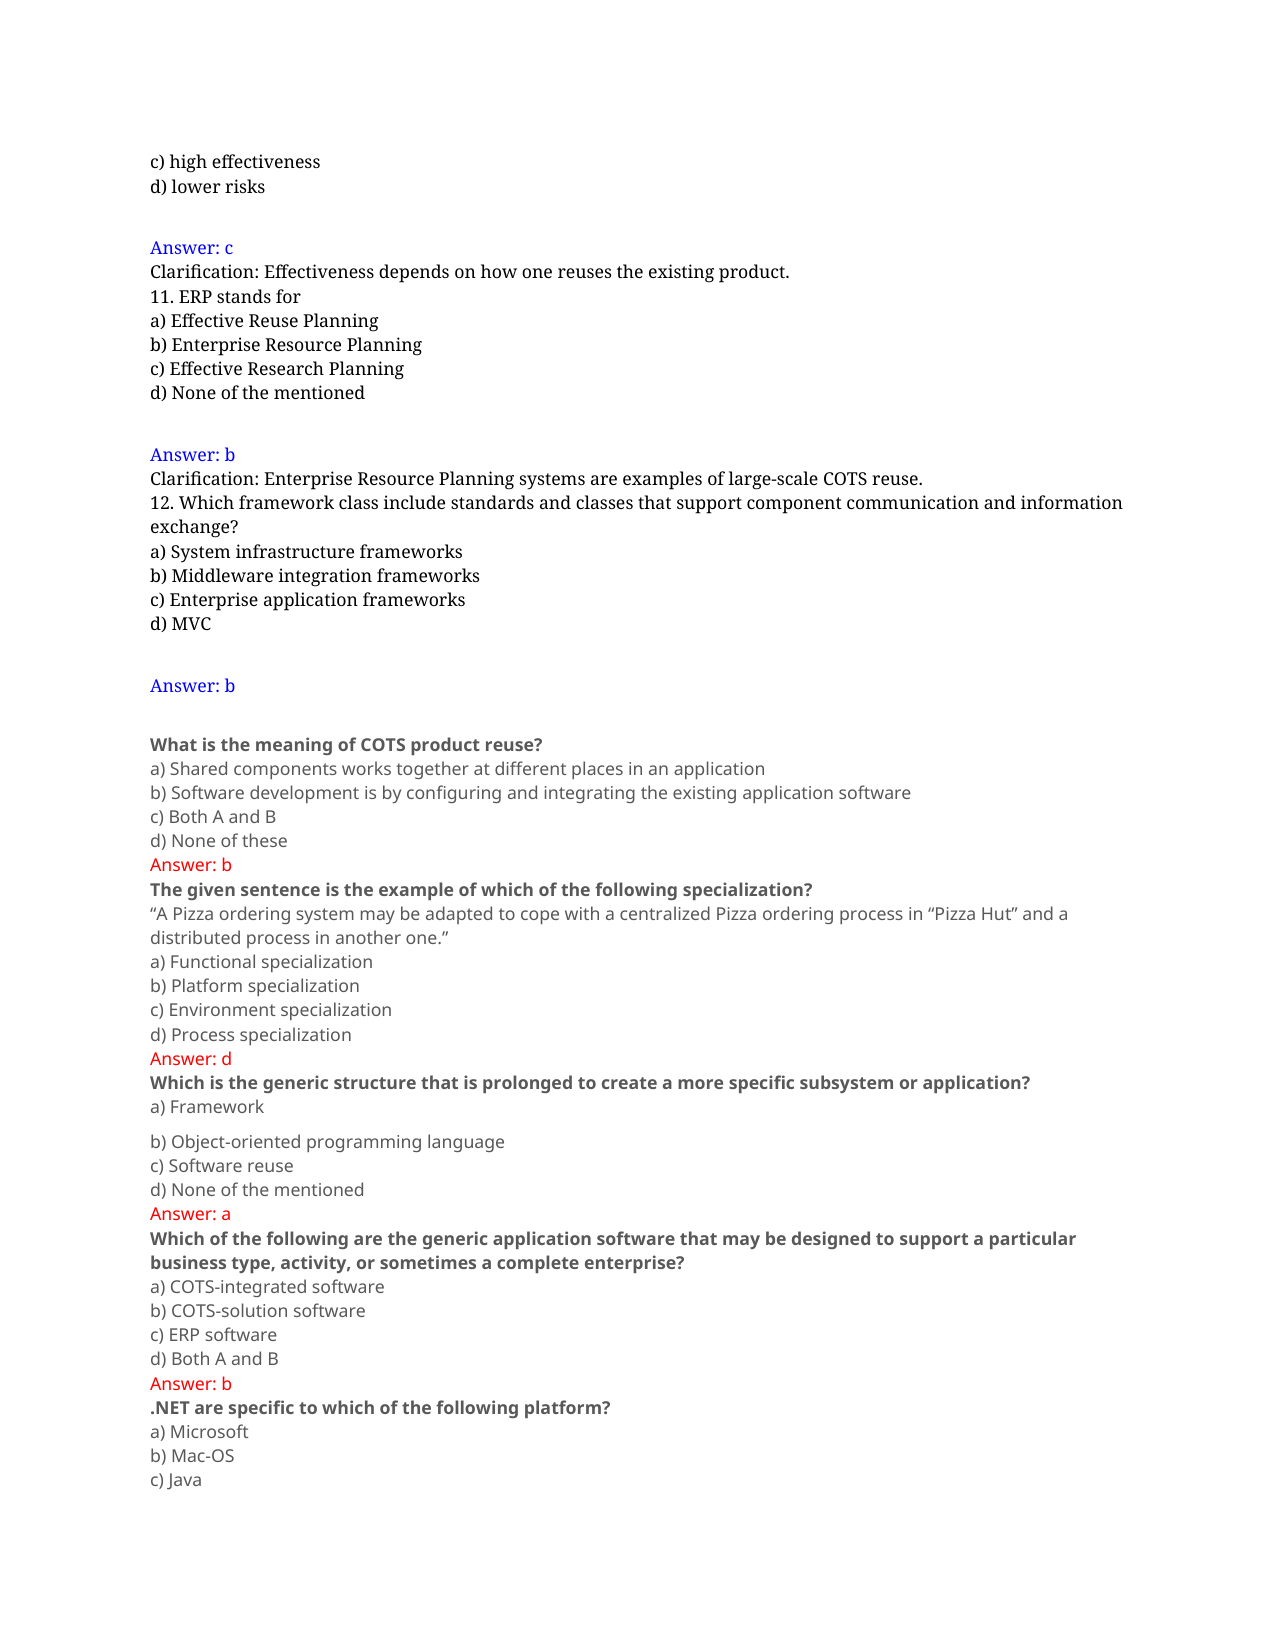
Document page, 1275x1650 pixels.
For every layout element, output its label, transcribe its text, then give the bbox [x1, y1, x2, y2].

text Answer: b [150, 673, 1125, 697]
text What is the meaning of COTS product reuse? a) Shared components works together at different places in an application b) Software development is by configuring and integrating the existing application software c) Both A and B d) None of these Answer: b The given sentence is the example of which of the following specialization? “A Pizza ordering system may be adapted to cope with a centralized Pizza ordering process in “Pizza Hut” and a distributed process in another one.” a) Functional specialization b) Platform specialization c) Environment specialization d) Process specialization Answer: d Which is the generic structure that is prolonged to create a more specific subsystem or application? a) Framework [150, 732, 1125, 1119]
text Answer: b Clarification: Enterprise Resource Planning systems are examples of large-scale COTS reuse. [150, 442, 1125, 491]
text 11. ERP stands for a) Effective Reuse Planning b) Enterprise Resource Planning c) Effective Research Planning d) None of the mentioned [150, 284, 1125, 405]
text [150, 150, 1125, 198]
text 12. Which framework class include standards and classes that support component communication and information exchange? a) System infrastructure frameworks b) Middleware integration frameworks c) Enterprise application frameworks d) MVC [150, 491, 1125, 636]
text Answer: c Clarification: Effectiveness depends on how one reuses the existing product. [150, 236, 1125, 284]
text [150, 1129, 1125, 1492]
